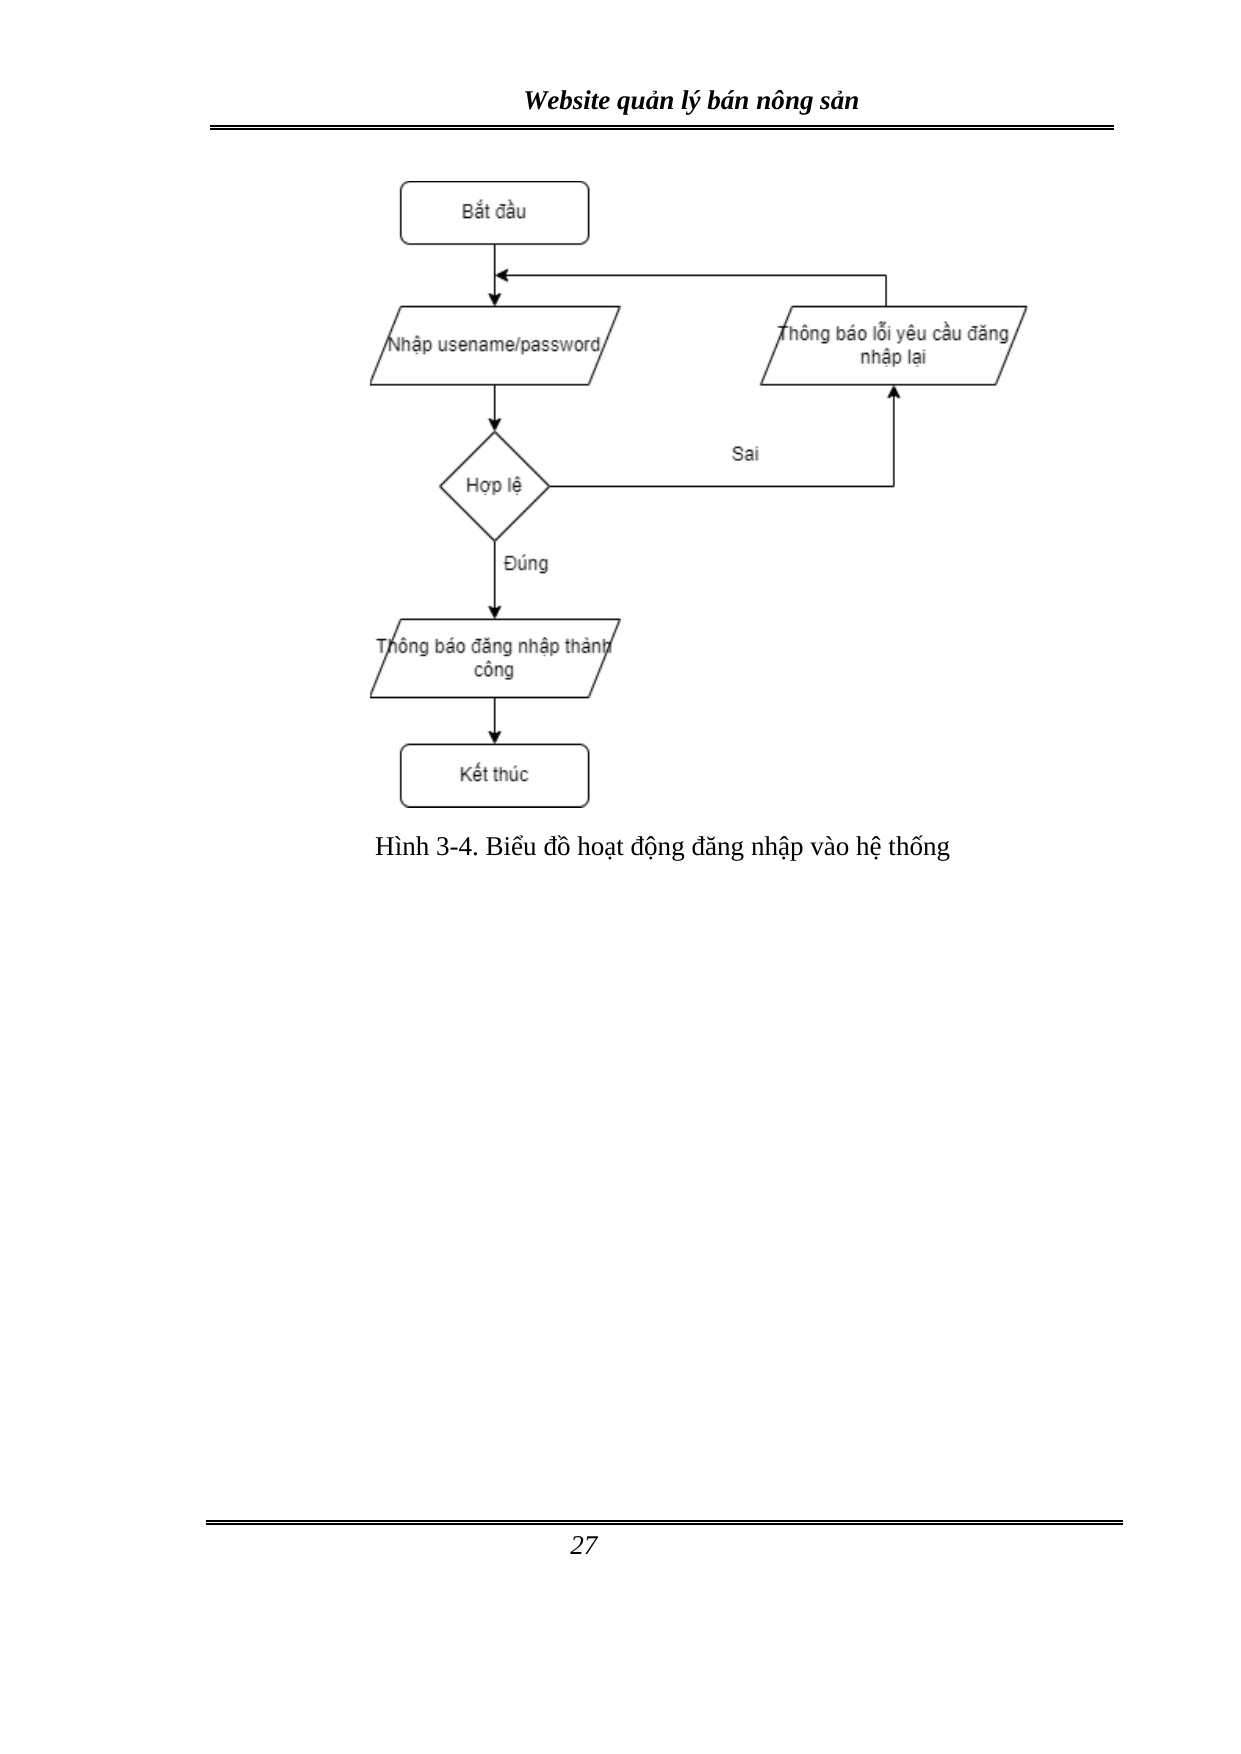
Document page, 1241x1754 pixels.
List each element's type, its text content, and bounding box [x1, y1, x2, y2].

text Hình 3-4. Biểu đồ hoạt động đăng nhập vào hệ thống [203, 830, 1122, 861]
picture [369, 181, 1028, 808]
